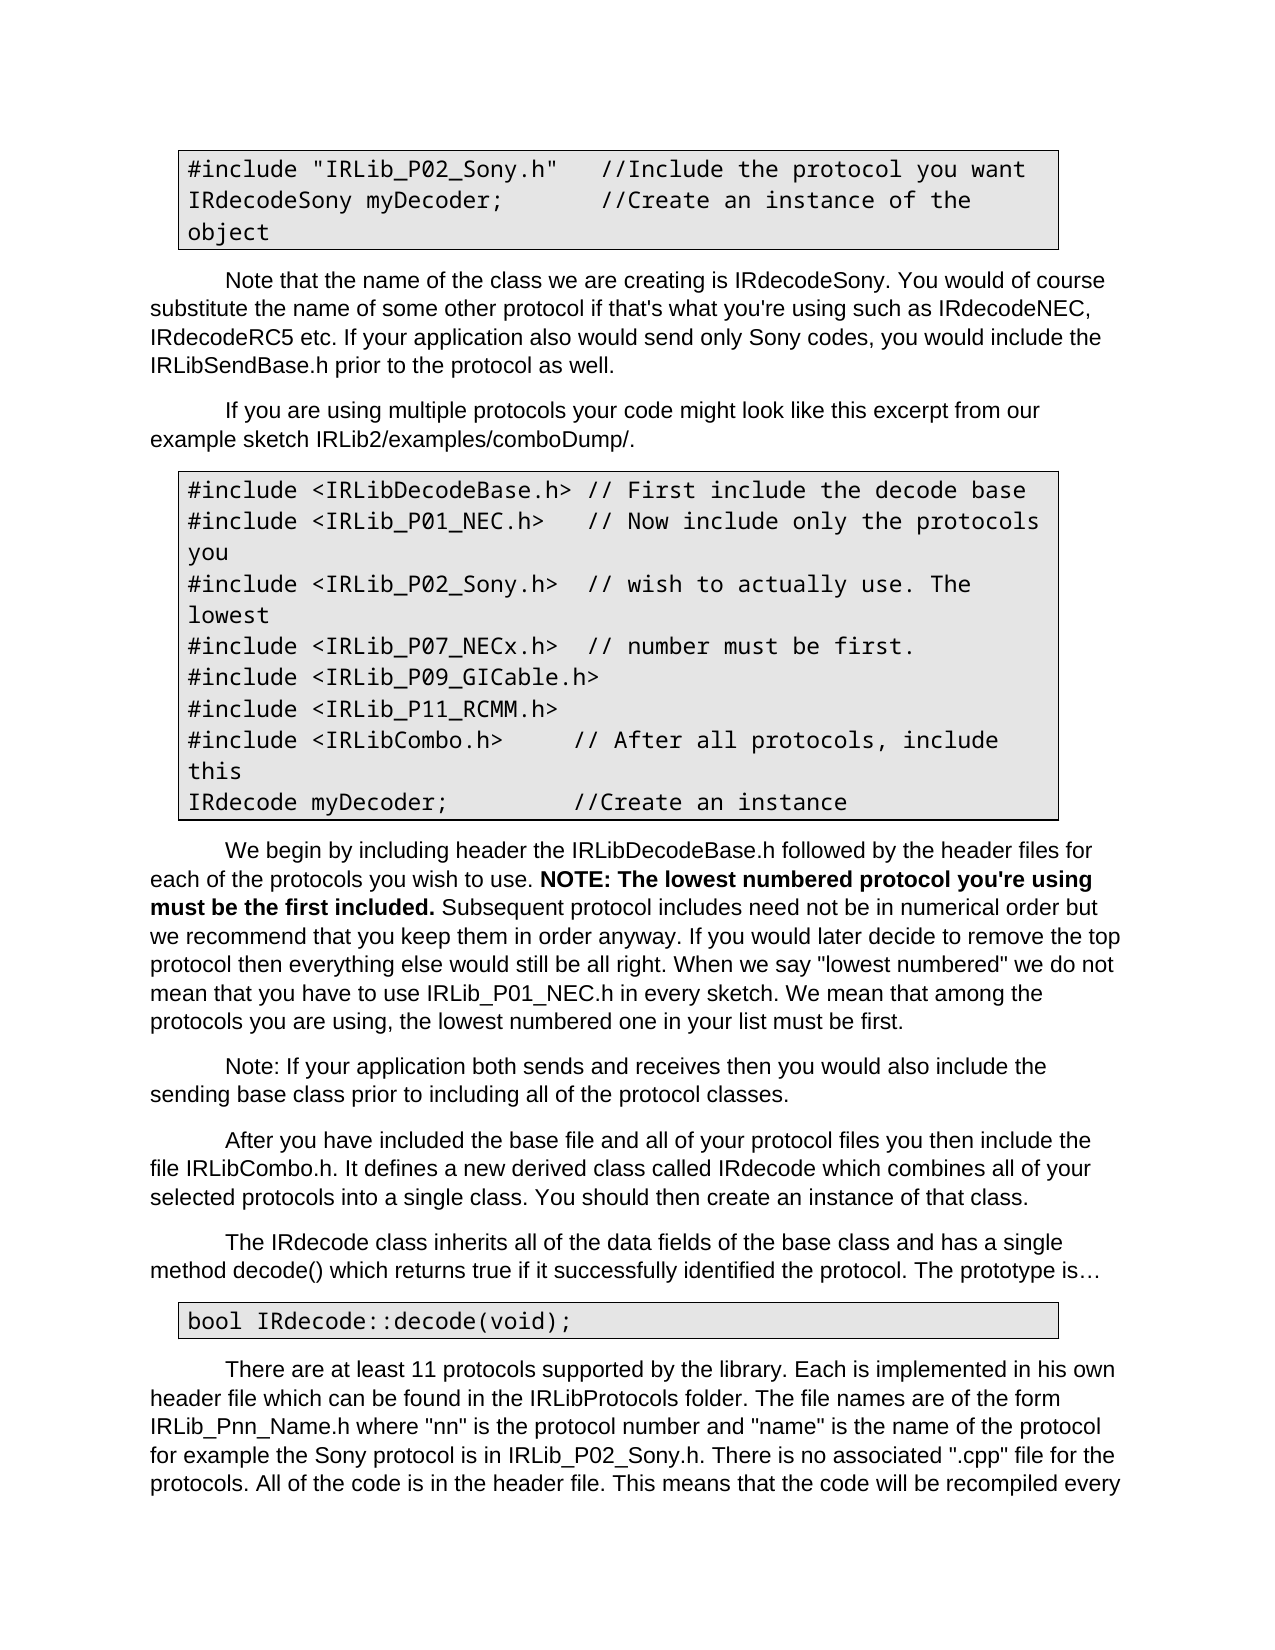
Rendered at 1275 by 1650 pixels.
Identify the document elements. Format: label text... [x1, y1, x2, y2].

text Note that the name of the class we are creating is IRdecodeSony. You would of course substitute the name of some other protocol if that's what you're using such as IRdecodeNEC, IRdecodeRC5 etc. If your application also would send only Sony codes, you would include the IRLibSendBase.h prior to the protocol as well. [150, 267, 1125, 378]
text Note: If your application both sends and receives then you would also include the sending base class prior to including all of the protocol classes. [150, 1053, 1125, 1108]
text #include <IRLib_P09_GICable.h> [179, 658, 1058, 689]
text #include <IRLib_P07_NECx.h> // number must be first. [179, 627, 1058, 658]
text #include <IRLib_P01_NEC.h> // Now include only the protocols you [179, 502, 1058, 564]
text bool IRdecode::decode(void); [179, 1303, 1058, 1338]
text After you have included the base file and all of your protocol files you then include the file IRLibCombo.h. It defines a new derived class called IRdecode which combines all of your selected protocols into a single class. You should then create an instance of that class. [150, 1127, 1125, 1210]
text If you are using multiple protocols your code might look like this excerpt from our example sketch IRLib2/examples/comboDump/. [150, 397, 1125, 452]
text #include <IRLibCombo.h> // After all protocols, include this [179, 721, 1058, 783]
text #include <IRLibDecodeBase.h> // First include the decode base [179, 472, 1058, 502]
text We begin by including header the IRLibDecodeBase.h followed by the header files for each of the protocols you wish to use. NOTE: The lowest numbered protocol you're using must be the first included. Subsequent protocol includes need not be in numerical order but we recommend that you keep them in order anyway. If you would later decide to remove the top protocol then everything else would still be all right. When we say "lowest numbered" we do not mean that you have to use IRLib_P01_NEC.h in every sketch. We mean that among the protocols you are using, the lowest numbered one in your list must be first. [150, 837, 1125, 1034]
text IRdecode myDecoder; //Create an instance [179, 783, 1058, 819]
text #include "IRLib_P02_Sony.h" //Include the protocol you want [179, 151, 1058, 181]
text The IRdecode class inherits all of the data fields of the base class and has a single method decode() which returns true if it successfully identified the protocol. The prototype is… [150, 1228, 1125, 1283]
text #include <IRLib_P02_Sony.h> // wish to actually use. The lowest [179, 564, 1058, 627]
text IRdecodeSony myDecoder; //Create an instance of the object [179, 181, 1058, 249]
text #include <IRLib_P11_RCMM.h> [179, 689, 1058, 721]
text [150, 1356, 1125, 1496]
